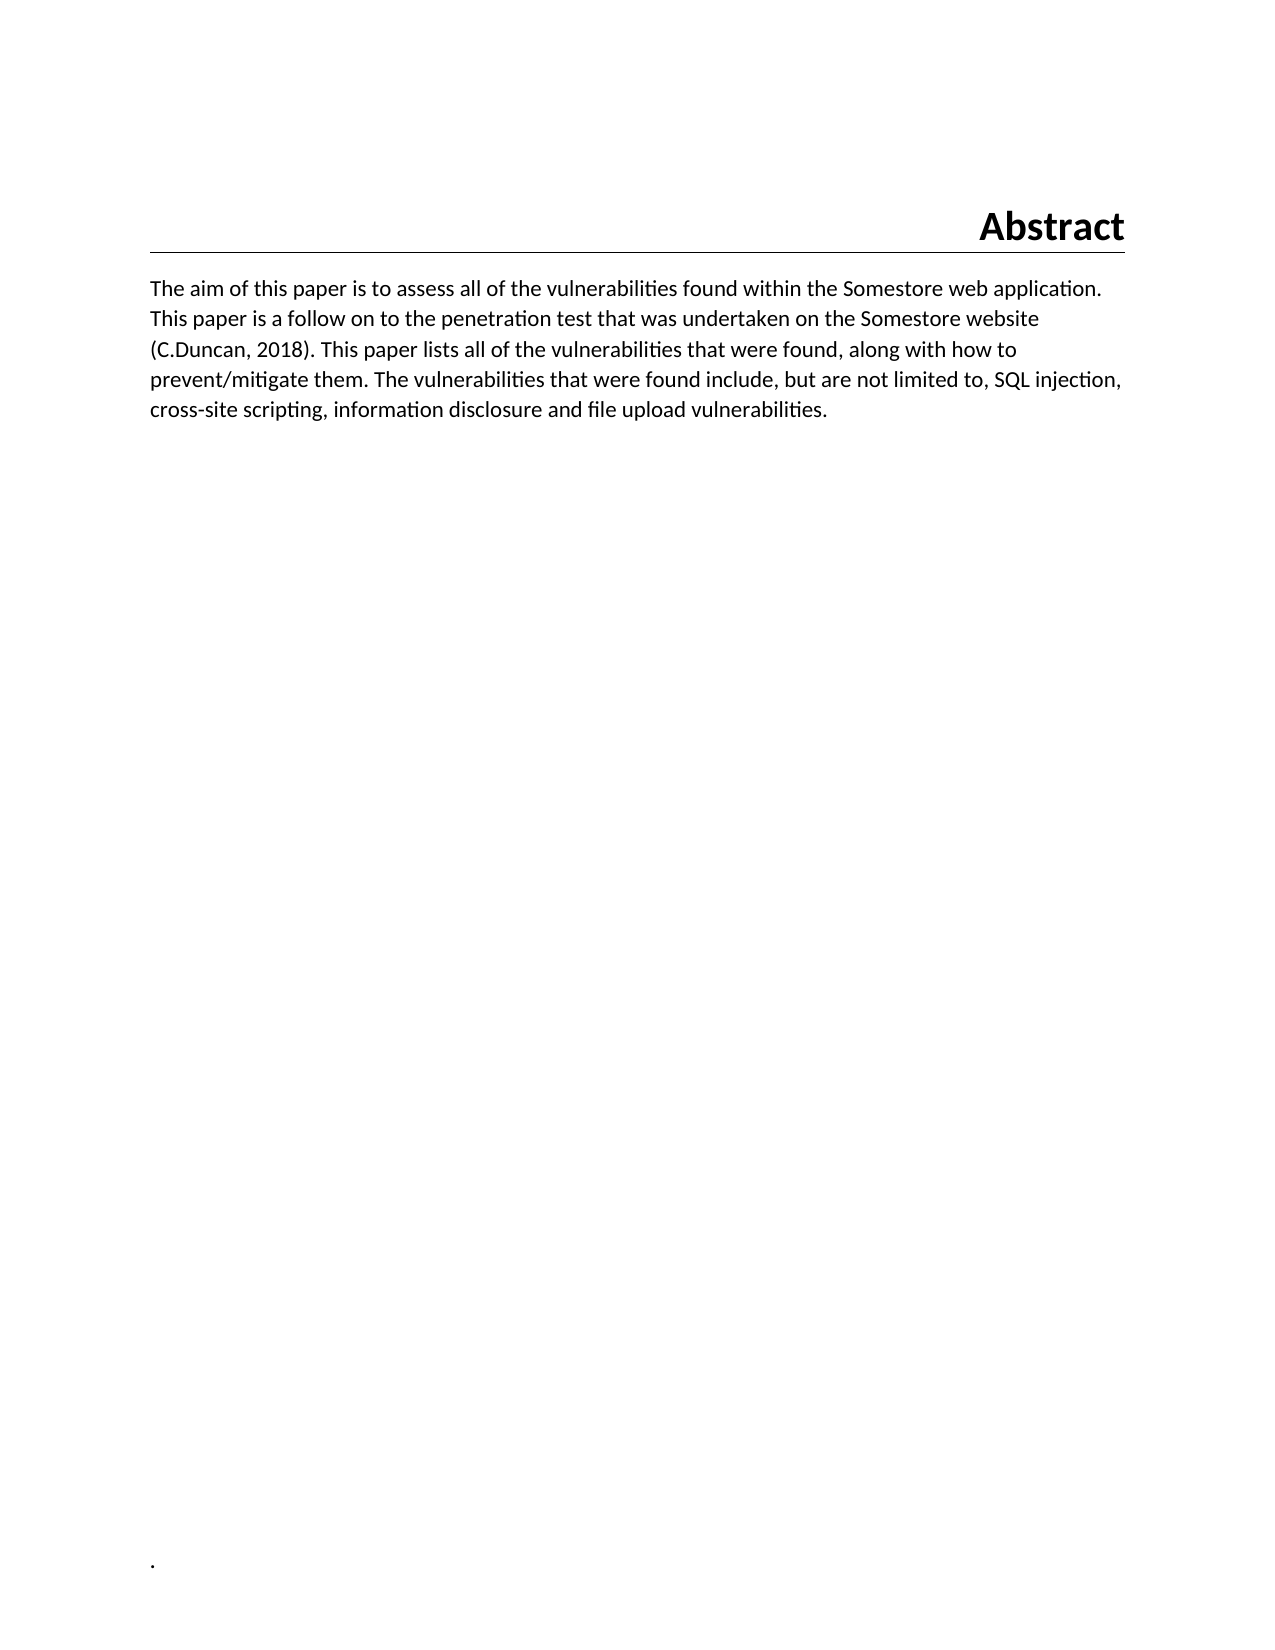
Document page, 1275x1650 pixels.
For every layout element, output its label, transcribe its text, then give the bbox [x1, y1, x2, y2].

title Abstract [150, 199, 1125, 252]
text The aim of this paper is to assess all of the vulnerabilities found within the Somestore web application. This paper is a follow on to the penetration test that was undertaken on the Somestore website (C.Duncan, 2018). This paper lists all of the vulnerabilities that were found, along with how to prevent/mitigate them. The vulnerabilities that were found include, but are not limited to, SQL injection, cross-site scripting, information disclosure and file upload vulnerabilities. [150, 274, 1125, 423]
